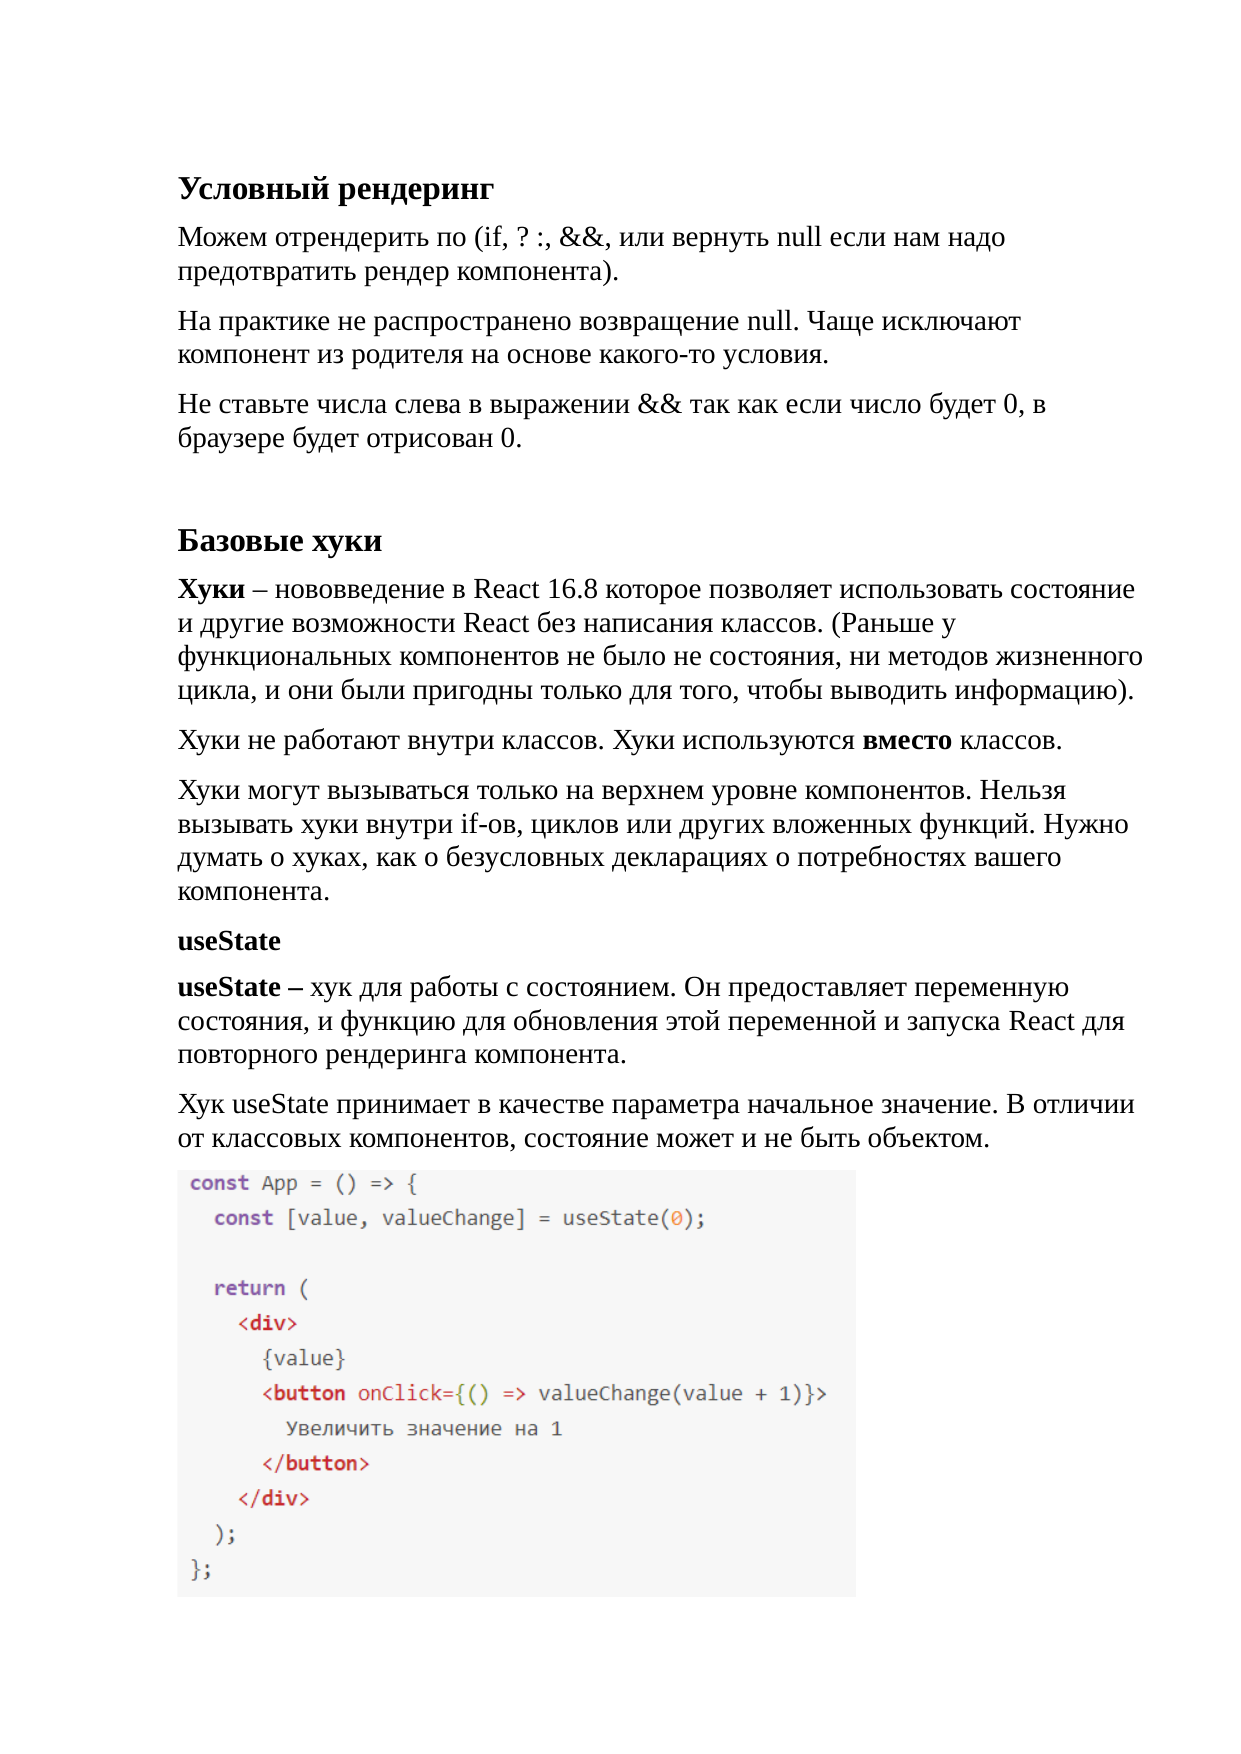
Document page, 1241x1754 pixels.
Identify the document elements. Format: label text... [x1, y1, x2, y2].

subtitle Условный рендеринг [177, 168, 1152, 207]
text Хуки – нововведение в React 16.8 которое позволяет использовать состояние и другие возможности React без написания классов. (Раньше у функциональных компонентов не было не состояния, ни методов жизненного цикла, и они были пригодны только для того, чтобы выводить информацию). [177, 571, 1152, 706]
text Не ставьте числа слева в выражении && так как если число будет 0, в браузере будет отрисован 0. [177, 387, 1152, 454]
text Хуки не работают внутри классов. Хуки используются вместо классов. [177, 722, 1152, 756]
picture [177, 1170, 856, 1597]
subtitle useState [177, 923, 1152, 957]
text Можем отрендерить по (if, ? :, &&, или вернуть null если нам надо предотвратить рендер компонента). [177, 219, 1152, 286]
subtitle Базовые хуки [177, 521, 1152, 559]
text Хук useState принимает в качестве параметра начальное значение. В отличии от классовых компонентов, состояние может и не быть объектом. [177, 1087, 1152, 1154]
text На практике не распространено возвращение null. Чаще исключают компонент из родителя на основе какого-то условия. [177, 303, 1152, 370]
text Хуки могут вызываться только на верхнем уровне компонентов. Нельзя вызывать хуки внутри if-ов, циклов или других вложенных функций. Нужно думать о хуках, как о безусловных декларациях о потребностях вашего компонента. [177, 772, 1152, 907]
text useState – хук для работы с состоянием. Он предоставляет переменную состояния, и функцию для обновления этой переменной и запуска React для повторного рендеринга компонента. [177, 969, 1152, 1070]
